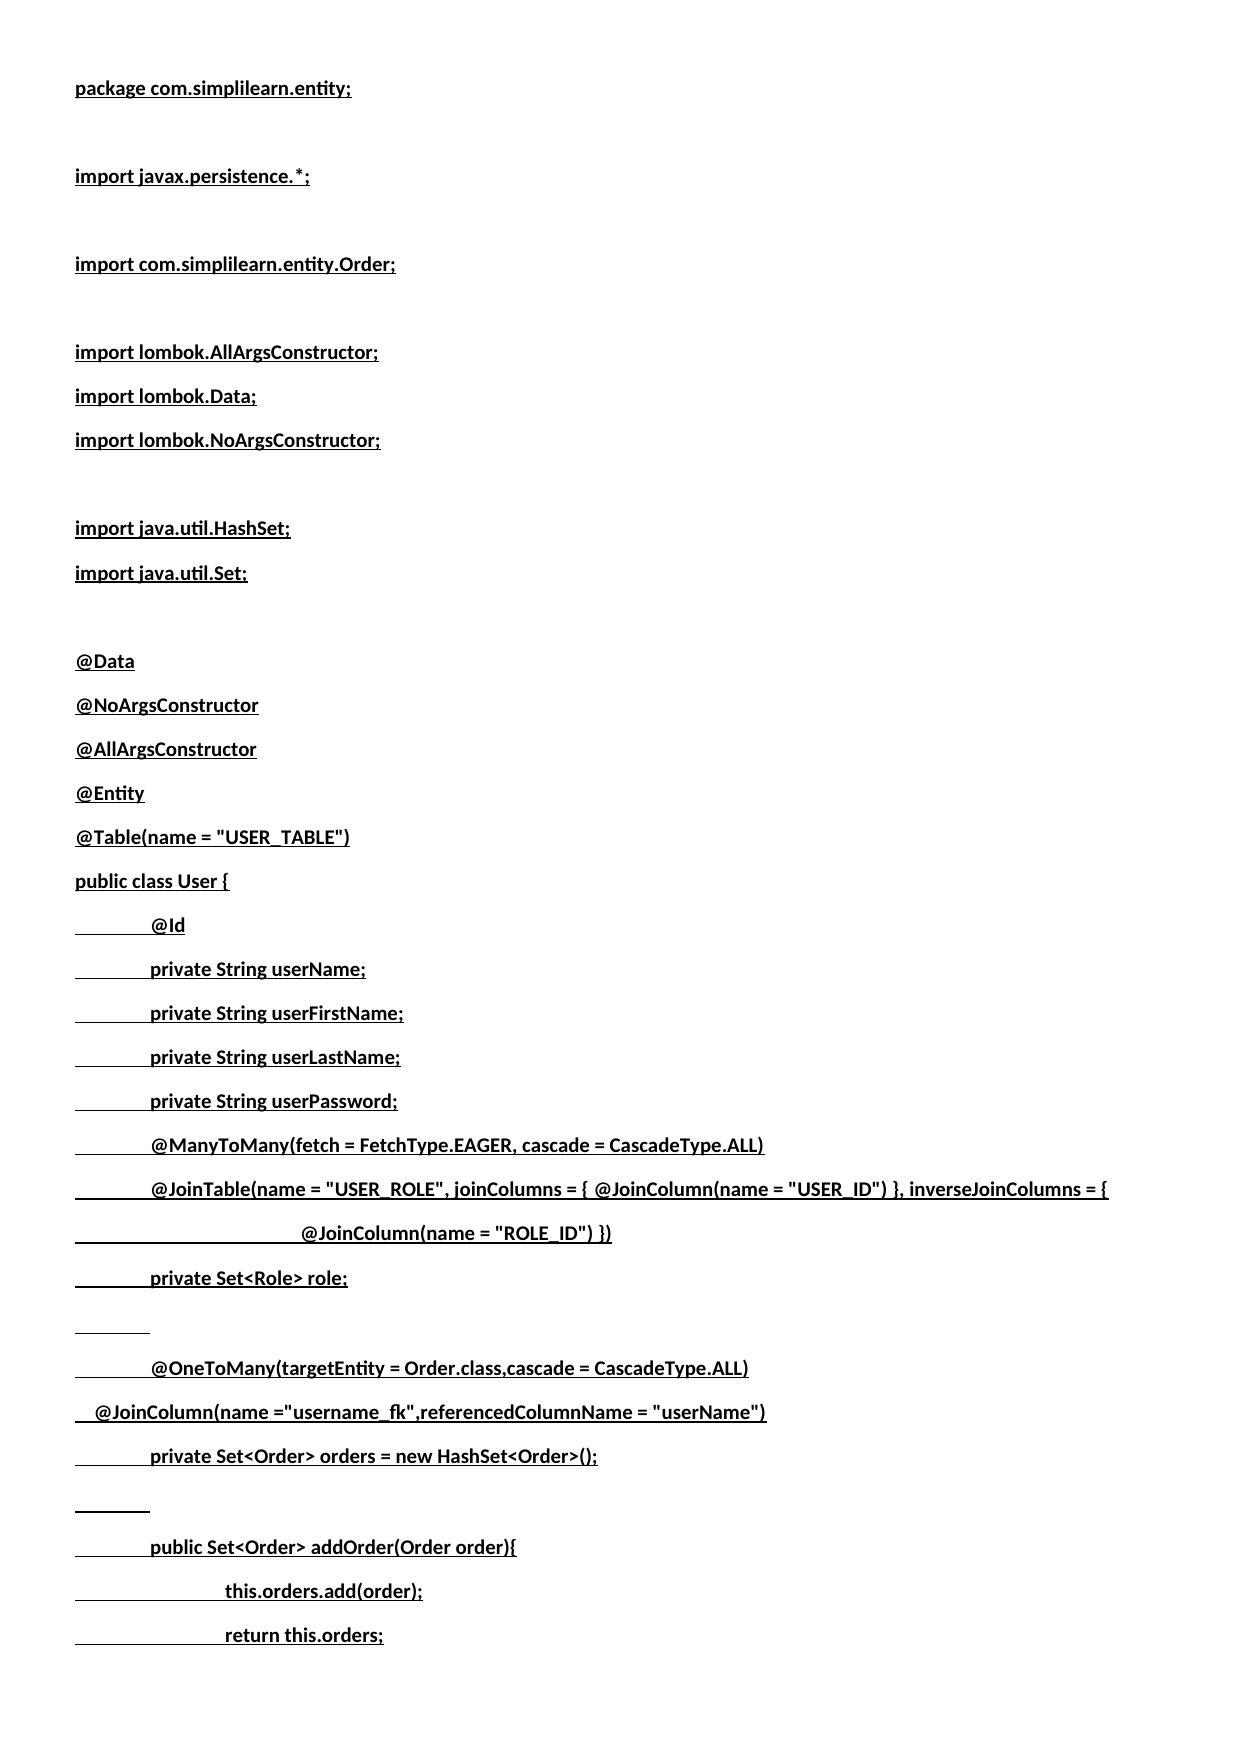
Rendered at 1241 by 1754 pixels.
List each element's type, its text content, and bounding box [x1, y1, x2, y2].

text @JoinColumn(name = "ROLE_ID") }) [75, 1221, 1165, 1246]
text @Data [75, 648, 1165, 673]
text import java.util.Set; [75, 560, 1165, 585]
text @AllArgsConstructor [75, 736, 1165, 761]
text private String userFirstName; [75, 1000, 1165, 1026]
text import javax.persistence.*; [75, 163, 1165, 188]
text import java.util.HashSet; [75, 516, 1165, 541]
text @OneToMany(targetEntity = Order.class,cascade = CascadeType.ALL) [75, 1355, 1165, 1381]
text import com.simplilearn.entity.Order; [75, 251, 1165, 277]
text public Set<Order> addOrder(Order order){ [75, 1534, 1165, 1560]
text public class User { [75, 868, 1165, 893]
text import lombok.Data; [75, 383, 1165, 409]
text return this.orders; [75, 1622, 1165, 1648]
text @JoinColumn(name ="username_fk",referencedColumnName = "userName") [75, 1399, 1165, 1425]
text import lombok.AllArgsConstructor; [75, 339, 1165, 365]
text @NoArgsConstructor [75, 692, 1165, 717]
text package com.simplilearn.entity; [75, 75, 1165, 100]
text @Entity [75, 780, 1165, 805]
text private String userLastName; [75, 1044, 1165, 1070]
text @JoinTable(name = "USER_ROLE", joinColumns = { @JoinColumn(name = "USER_ID") }, inverseJoinColumns = { [75, 1177, 1165, 1202]
text import lombok.NoArgsConstructor; [75, 427, 1165, 453]
text private String userName; [75, 956, 1165, 982]
text @ManyToMany(fetch = FetchType.EAGER, cascade = CascadeType.ALL) [75, 1132, 1165, 1158]
text @Id [75, 912, 1165, 938]
text @Table(name = "USER_TABLE") [75, 824, 1165, 849]
text private Set<Order> orders = new HashSet<Order>(); [75, 1443, 1165, 1469]
text private Set<Role> role; [75, 1265, 1165, 1290]
text private String userPassword; [75, 1088, 1165, 1114]
text this.orders.add(order); [75, 1578, 1165, 1604]
